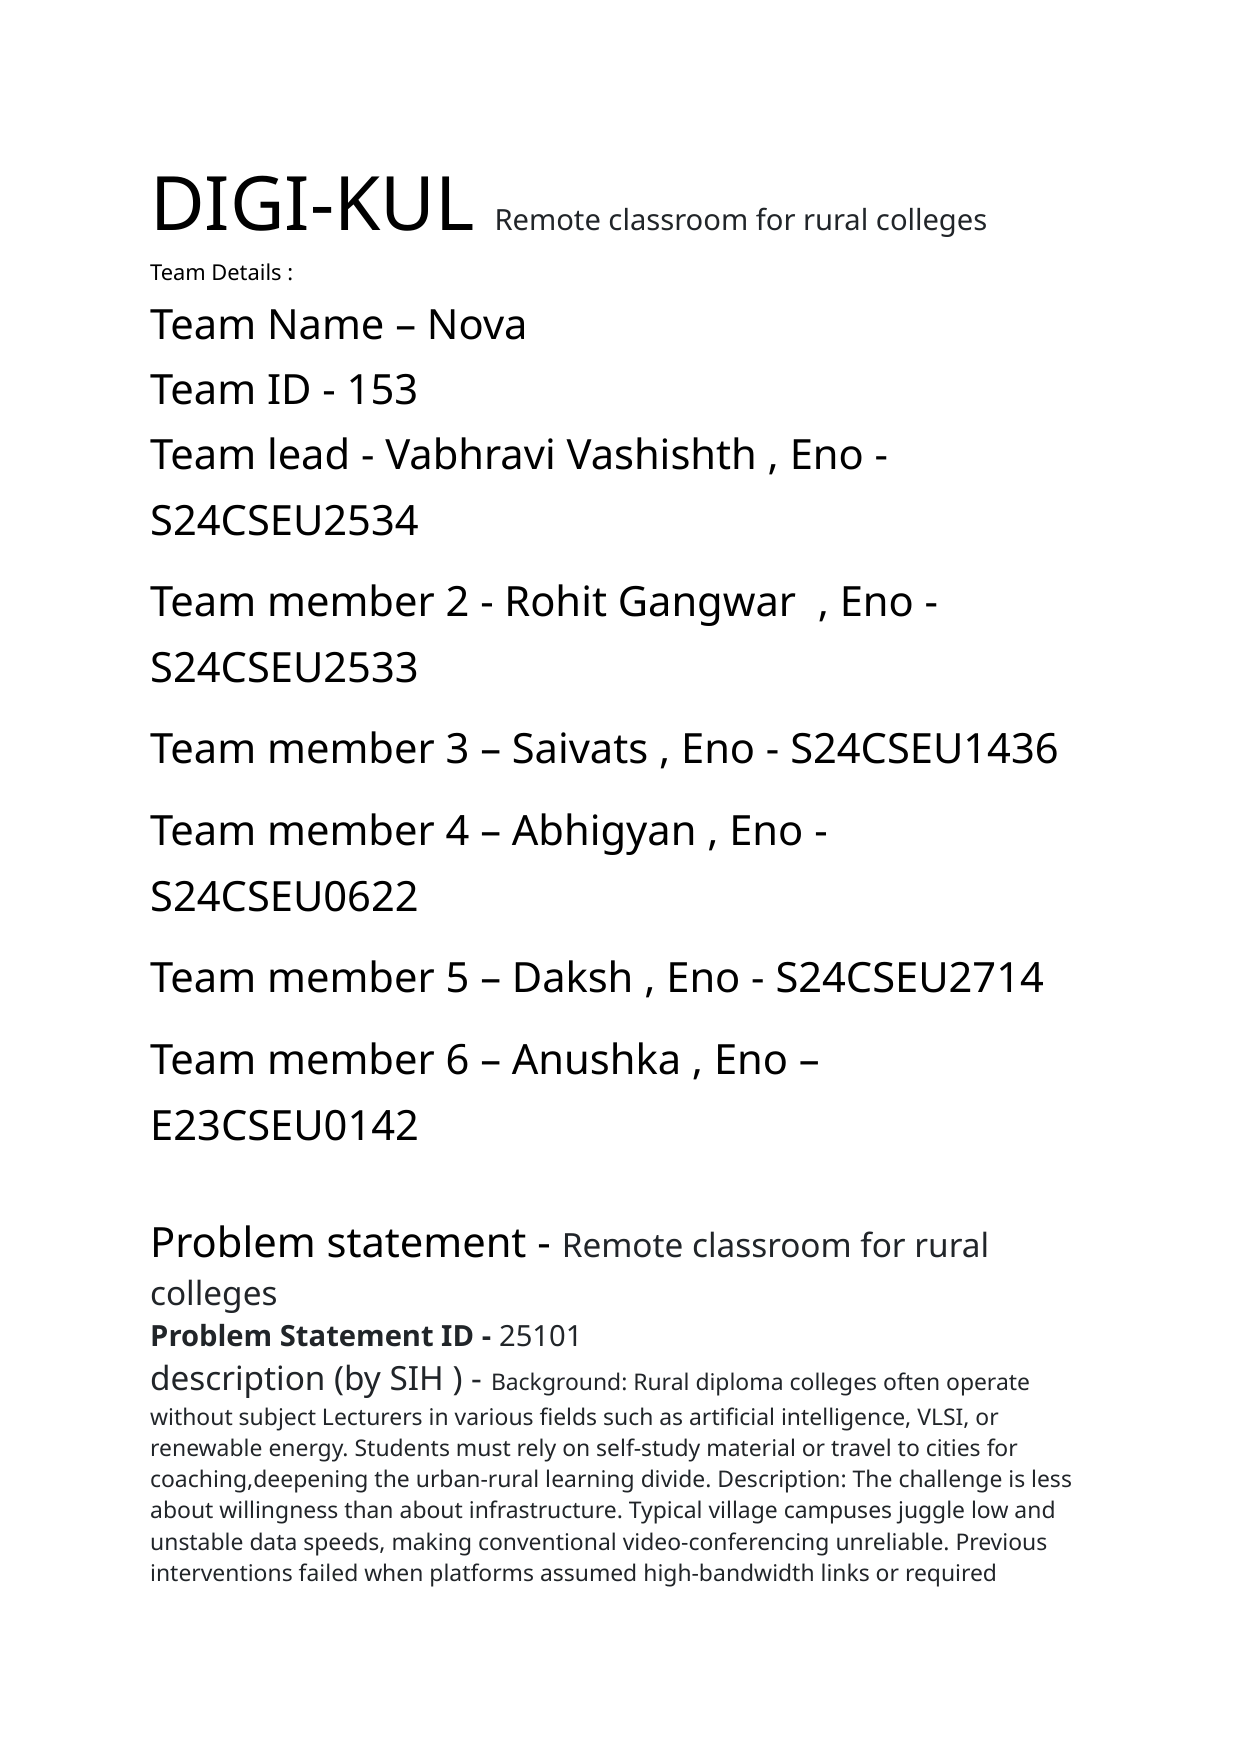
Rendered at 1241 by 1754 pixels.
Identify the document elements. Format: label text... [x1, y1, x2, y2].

text Team member 2 - Rohit Gangwar , Eno - S24CSEU2533 [150, 572, 1090, 694]
text Team member 4 – Abhigyan , Eno - S24CSEU0622 [150, 801, 1090, 923]
text DIGI-KUL Remote classroom for rural colleges Team Details : Team Name – Nova Team ID - 153 Team lead - Vabhravi Vashishth , Eno - S24CSEU2534 [150, 150, 1090, 547]
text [150, 1213, 1090, 1588]
text Team member 3 – Saivats , Eno - S24CSEU1436 [150, 719, 1090, 776]
text Team member 5 – Daksh , Eno - S24CSEU2714 [150, 948, 1090, 1005]
text Team member 6 – Anushka , Eno – E23CSEU0142 [150, 1030, 1090, 1191]
